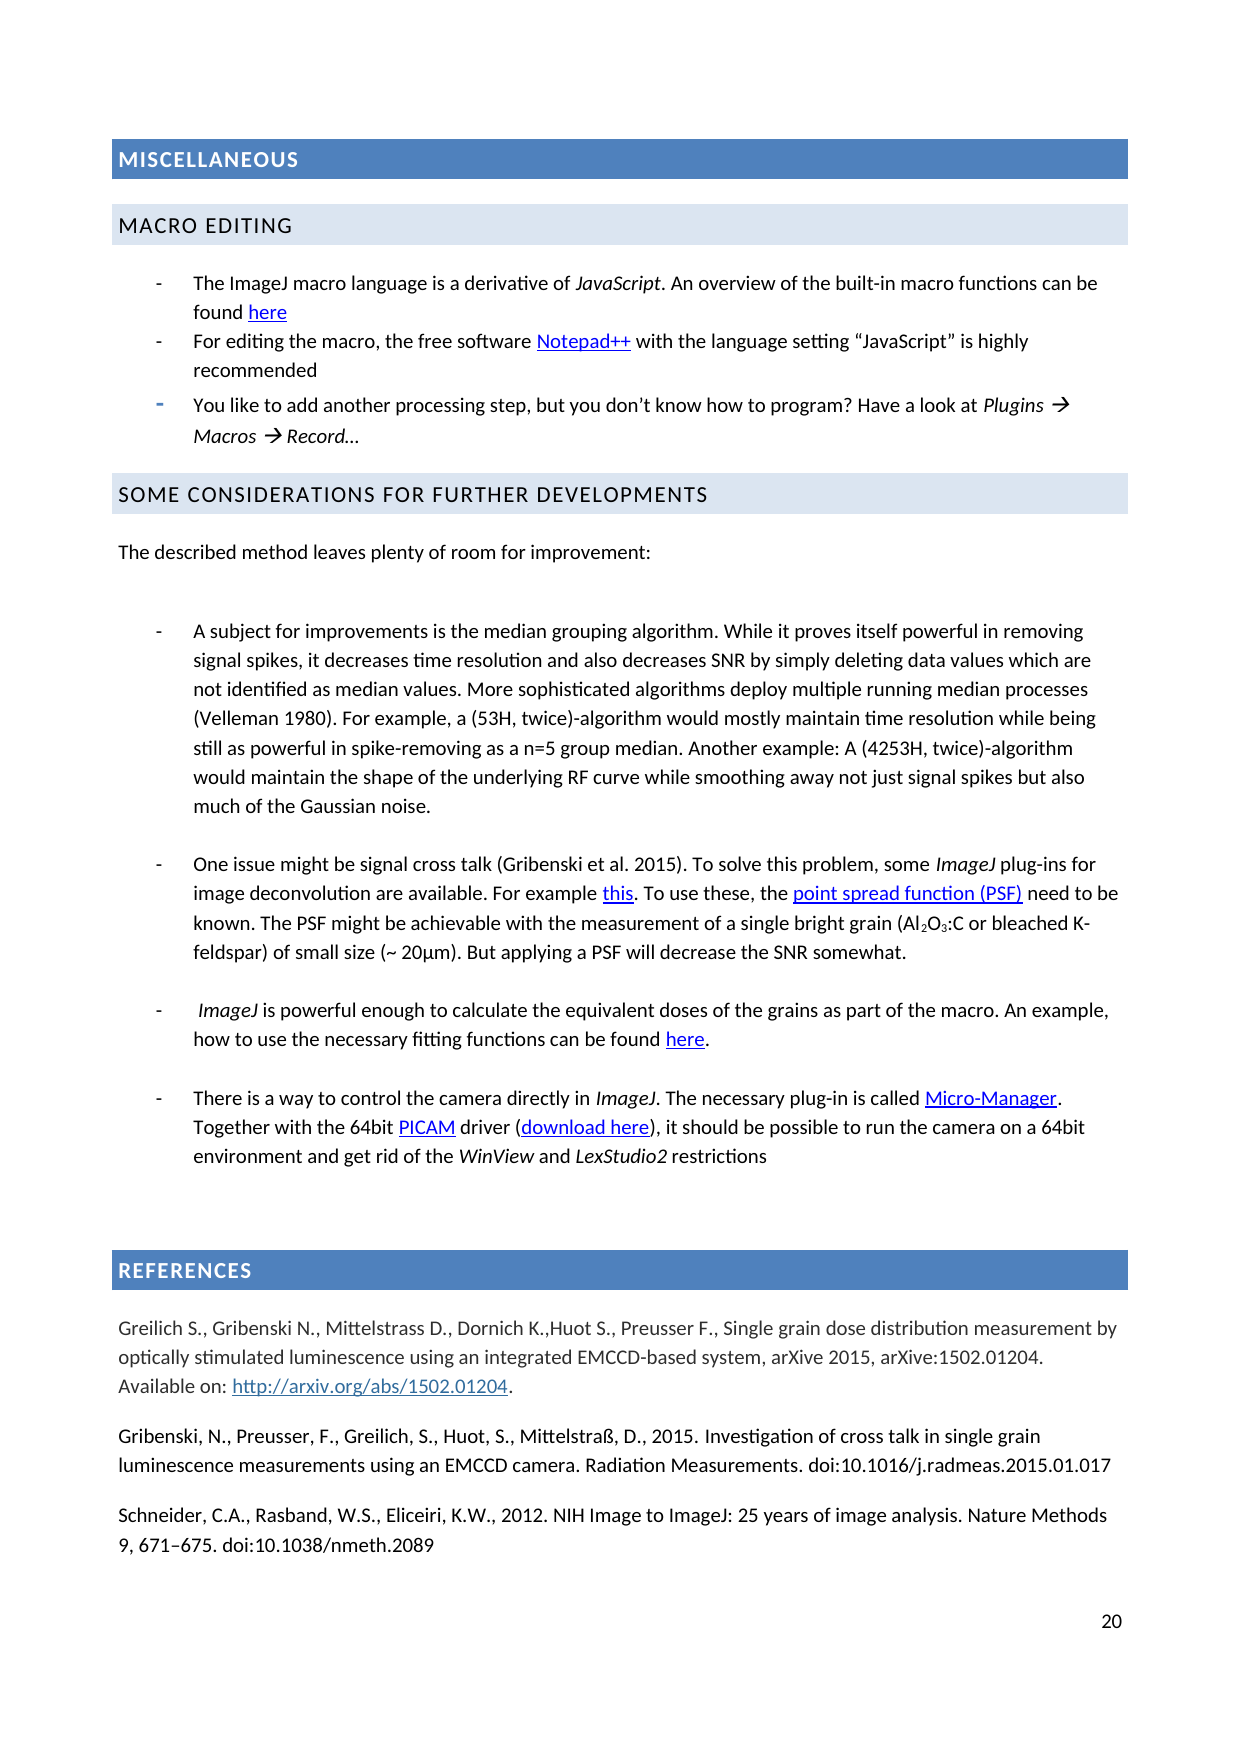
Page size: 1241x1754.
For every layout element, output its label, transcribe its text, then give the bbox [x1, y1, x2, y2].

list There is a way to control the camera directly in ImageJ. The necessary plug-in is called Micro-Manager. Together with the 64bit PICAM driver (download here), it should be possible to run the camera on a 64bit environment and get rid of the WinView and LexStudio2 restrictions [156, 1085, 1122, 1168]
text The described method leaves plenty of room for improvement: [118, 539, 1122, 564]
subtitle Macro editing [118, 211, 1122, 239]
subtitle Some considerations for further developments [118, 480, 1122, 508]
list One issue might be signal cross talk (Gribenski et al. 2015). To solve this problem, some ImageJ plug-ins for image deconvolution are available. For example this. To use these, the point spread function (PSF) need to be known. The PSF might be achievable with the measurement of a single bright grain (Al2O3:C or bleached K-feldspar) of small size (~ 20µm). But applying a PSF will decrease the SNR somewhat. [156, 851, 1122, 993]
list ImageJ is powerful enough to calculate the equivalent doses of the grains as part of the macro. An example, how to use the necessary fitting functions can be found here. [156, 997, 1122, 1081]
text Greilich S., Gribenski N., Mittelstrass D., Dornich K.,Huot S., Preusser F., Single grain dose distribution measurement by optically stimulated luminescence using an integrated EMCCD-based system, arXive 2015, arXive:1502.01204. Available on: http://arxiv.org/abs/1502.01204. [118, 1315, 1122, 1399]
subtitle References [118, 1256, 1122, 1284]
list You like to add another processing step, but you don’t know how to program? Have a look at Plugins Macros Record… [156, 387, 1122, 449]
text Schneider, C.A., Rasband, W.S., Eliceiri, K.W., 2012. NIH Image to ImageJ: 25 years of image analysis. Nature Methods 9, 671–675. doi:10.1038/nmeth.2089 [118, 1503, 1122, 1557]
list The ImageJ macro language is a derivative of JavaScript. An overview of the built-in macro functions can be found here [156, 270, 1122, 324]
list A subject for improvements is the median grouping algorithm. While it proves itself powerful in removing signal spikes, it decreases time resolution and also decreases SNR by simply deleting data values which are not identified as median values. More sophisticated algorithms deploy multiple running median processes (Velleman 1980). For example, a (53H, twice)-algorithm would mostly maintain time resolution while being still as powerful in spike-removing as a n=5 group median. Another example: A (4253H, twice)-algorithm would maintain the shape of the underlying RF curve while smoothing away not just signal spikes but also much of the Gaussian noise. [156, 618, 1122, 818]
list For editing the macro, the free software Notepad++ with the language setting “JavaScript” is highly recommended [156, 328, 1122, 383]
text Gribenski, N., Preusser, F., Greilich, S., Huot, S., Mittelstraß, D., 2015. Investigation of cross talk in single grain luminescence measurements using an EMCCD camera. Radiation Measurements. doi:10.1016/j.radmeas.2015.01.017 [118, 1423, 1122, 1478]
subtitle Miscellaneous [118, 145, 1122, 173]
